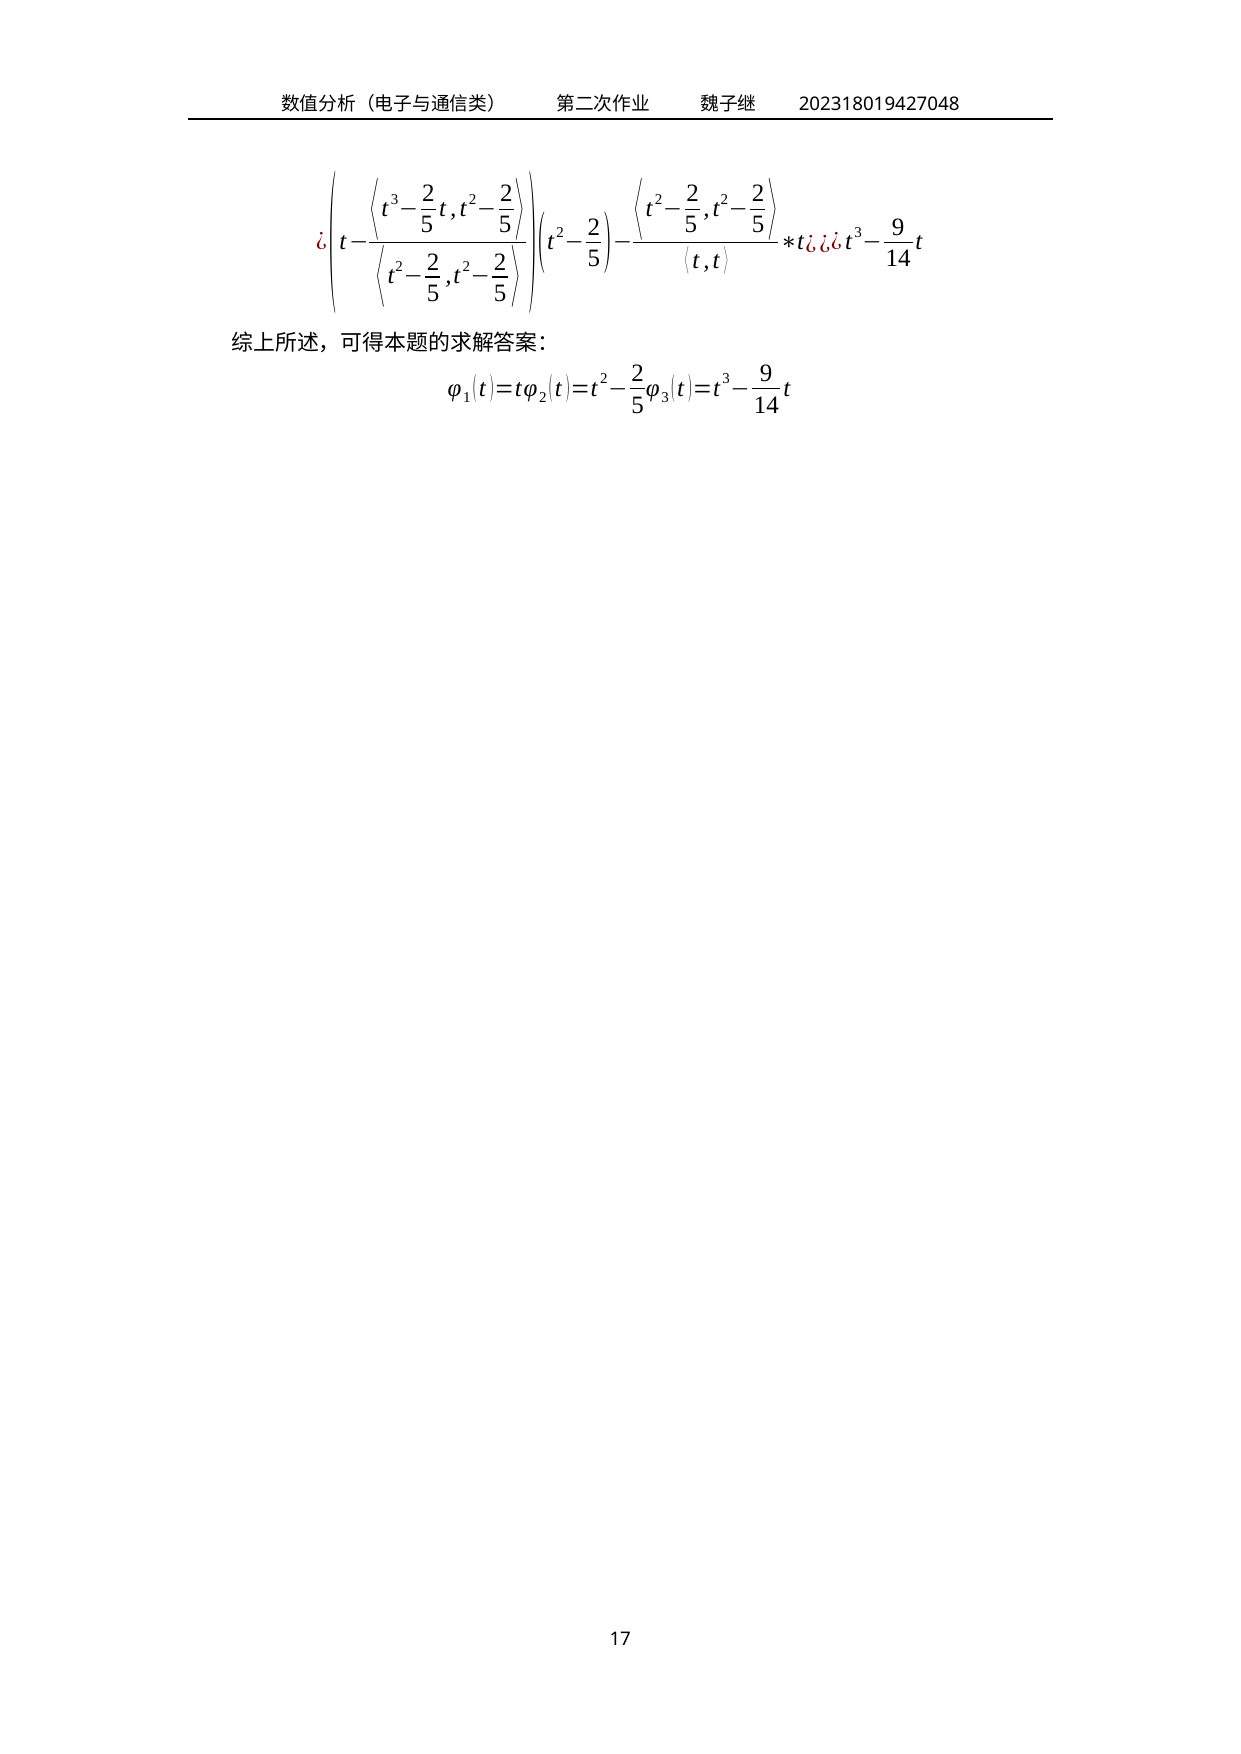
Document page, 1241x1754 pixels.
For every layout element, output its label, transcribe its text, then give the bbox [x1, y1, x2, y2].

text 综上所述，可得本题的求解答案： [187, 324, 1053, 357]
